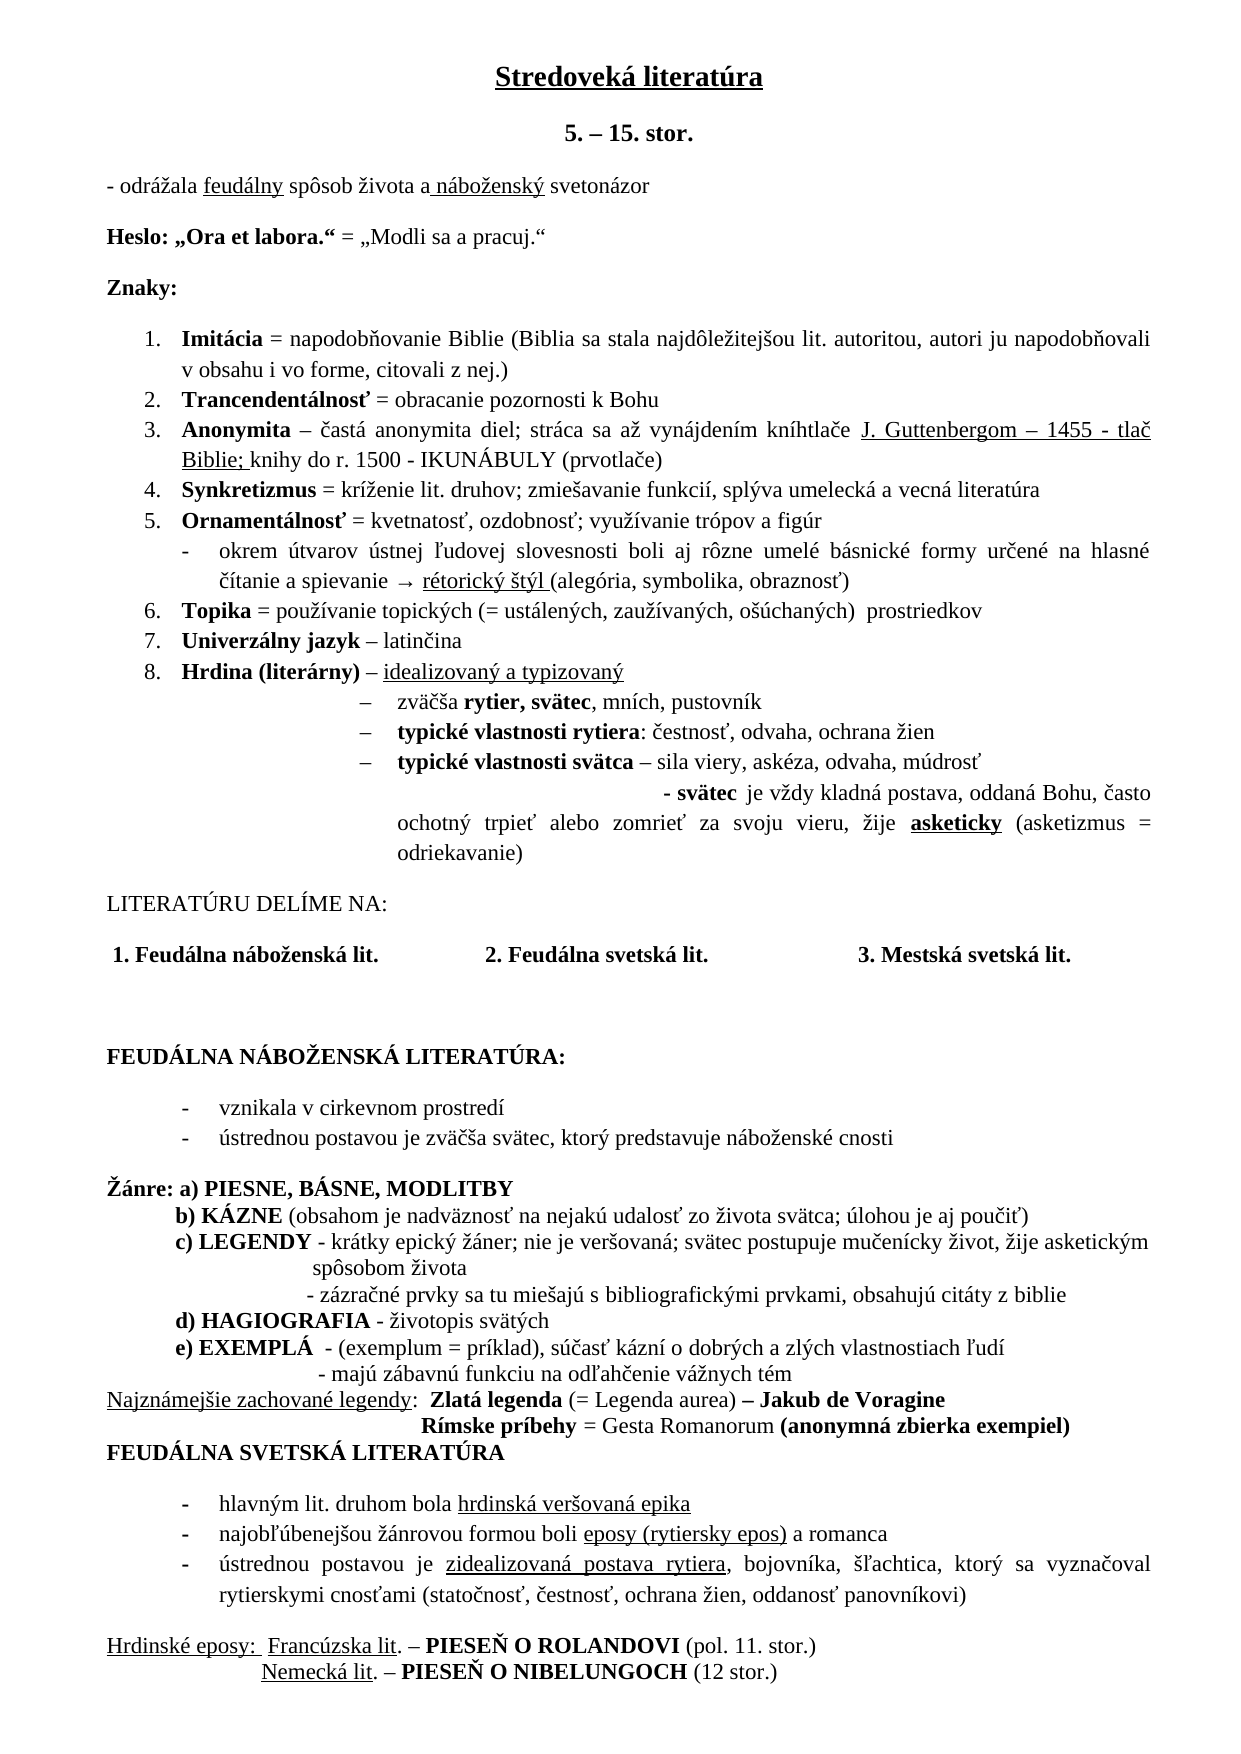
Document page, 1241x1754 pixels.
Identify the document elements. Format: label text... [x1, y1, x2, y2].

text 5. – 15. stor. [106, 118, 1152, 147]
list ústrednou postavou je zidealizovaná postava rytiera, bojovníka, šľachtica, ktorý sa vyznačoval rytierskymi cnosťami (statočnosť, čestnosť, ochrana žien, oddanosť panovníkovi) [181, 1550, 1152, 1607]
text - svätec je vždy kladná postava, oddaná Bohu, často ochotný trpieť alebo zomrieť za svoju vieru, žije asketicky (asketizmus = odriekavanie) [397, 778, 1152, 865]
text Nemecká lit. – PIESEŇ O NIBELUNGOCH (12 stor.) [106, 1658, 1152, 1684]
list hlavným lit. druhom bola hrdinská veršovaná epika [181, 1490, 1152, 1516]
list typické vlastnosti rytiera: čestnosť, odvaha, ochrana žien [359, 718, 1152, 744]
text c) LEGENDY - krátky epický žáner; nie je veršovaná; svätec postupuje mučenícky život, žije asketickým [106, 1228, 1152, 1254]
text 1. Feudálna náboženská lit. [106, 941, 406, 967]
list Trancendentálnosť = obracanie pozornosti k Bohu [144, 386, 1152, 412]
text spôsobom života [106, 1254, 1152, 1281]
text - zázračné prvky sa tu miešajú s bibliografickými prvkami, obsahujú citáty z biblie [106, 1281, 1152, 1307]
text Žánre: a) PIESNE, BÁSNE, MODLITBY [106, 1175, 1152, 1202]
list najobľúbenejšou žánrovou formou boli eposy (rytiersky epos) a romanca [181, 1520, 1152, 1547]
text Najznámejšie zachované legendy: Zlatá legenda (= Legenda aurea) – Jakub de Voragine [106, 1386, 1152, 1413]
list vznikala v cirkevnom prostredí [181, 1094, 1152, 1121]
text Heslo: „Ora et labora.“ = „Modli sa a pracuj.“ [106, 223, 1152, 250]
list Imitácia = napodobňovanie Biblie (Biblia sa stala najdôležitejšou lit. autoritou, autori ju napodobňovali v obsahu i vo forme, citovali z nej.) [144, 325, 1152, 382]
text FEUDÁLNA SVETSKÁ LITERATÚRA [106, 1439, 1152, 1465]
list okrem útvarov ústnej ľudovej slovesnosti boli aj rôzne umelé básnické formy určené na hlasné čítanie a spievanie → rétorický štýl (alegória, symbolika, obraznosť) [181, 537, 1152, 593]
list Synkretizmus = kríženie lit. druhov; zmiešavanie funkcií, splýva umelecká a vecná literatúra [144, 476, 1152, 503]
list Ornamentálnosť = kvetnatosť, ozdobnosť; využívanie trópov a figúr [144, 507, 1152, 533]
text d) HAGIOGRAFIA - životopis svätých [106, 1307, 1152, 1333]
list zväčša rytier, svätec, mních, pustovník [359, 688, 1152, 714]
text FEUDÁLNA NÁBOŽENSKÁ LITERATÚRA: [106, 1043, 1152, 1069]
list Hrdina (literárny) – idealizovaný a typizovaný [144, 658, 1152, 684]
list typické vlastnosti svätca – sila viery, askéza, odvaha, múdrosť [359, 748, 1152, 775]
list Anonymita – častá anonymita diel; stráca sa až vynájdením kníhtlače J. Guttenbergom – 1455 - tlač Biblie; knihy do r. 1500 - IKUNÁBULY (prvotlače) [144, 416, 1152, 473]
text Hrdinské eposy: Francúzska lit. – PIESEŇ O ROLANDOVI (pol. 11. stor.) [106, 1632, 1152, 1658]
text Znaky: [106, 274, 1152, 301]
text - majú zábavnú funkciu na odľahčenie vážnych tém [106, 1360, 1152, 1386]
text Rímske príbehy = Gesta Romanorum (anonymná zbierka exempiel) [106, 1413, 1152, 1439]
list ústrednou postavou je zväčša svätec, ktorý predstavuje náboženské cnosti [181, 1124, 1152, 1151]
list Topika = používanie topických (= ustálených, zaužívaných, ošúchaných) prostriedkov [144, 597, 1152, 624]
text 2. Feudálna svetská lit. [479, 941, 778, 967]
text e) EXEMPLÁ - (exemplum = príklad), súčasť kázní o dobrých a zlých vlastnostiach ľudí [106, 1333, 1152, 1360]
text b) KÁZNE (obsahom je nadväznosť na nejakú udalosť zo života svätca; úlohou je aj poučiť) [106, 1202, 1152, 1228]
text - odrážala feudálny spôsob života a náboženský svetonázor [106, 172, 1152, 199]
text 3. Mestská svetská lit. [852, 941, 1152, 967]
list Univerzálny jazyk – latinčina [144, 627, 1152, 654]
text LITERATÚRU DELÍME NA: [106, 890, 1152, 916]
text Stredoveká literatúra [106, 59, 1152, 93]
